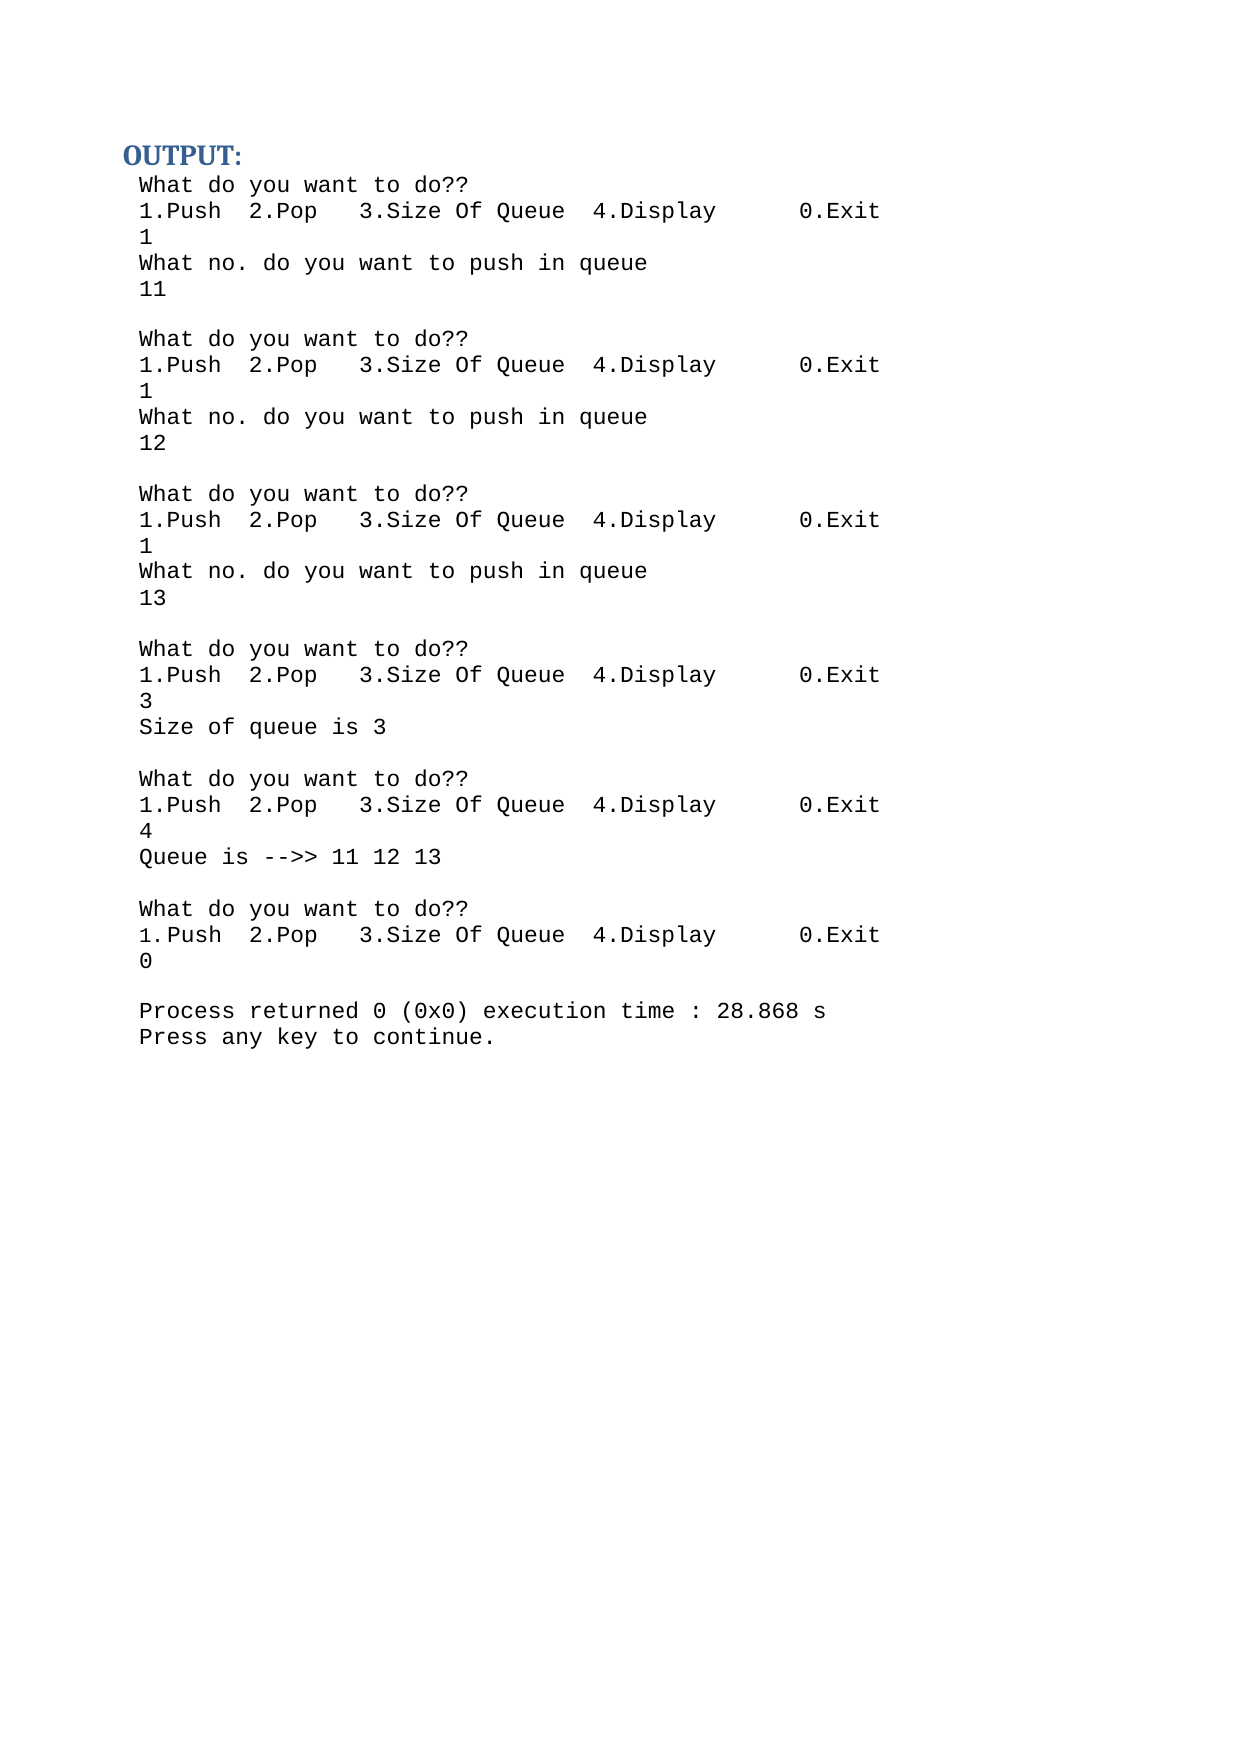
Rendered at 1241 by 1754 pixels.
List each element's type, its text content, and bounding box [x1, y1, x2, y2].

list Push 2.Pop 3.Size Of Queue 4.Display 0.Exit 0 [139, 923, 882, 975]
text What do you want to do?? [139, 638, 1098, 664]
text 1.Push 2.Pop 3.Size Of Queue 4.Display 0.Exit 3 [139, 664, 882, 716]
text 1.Push 2.Pop 3.Size Of Queue 4.Display 0.Exit 1 [139, 508, 882, 560]
text 1.Push 2.Pop 3.Size Of Queue 4.Display 0.Exit 4 [139, 793, 882, 845]
subtitle OUTPUT: [123, 139, 1098, 173]
text Queue is -->> 11 12 13 [139, 845, 1098, 871]
text What do you want to do?? [139, 328, 1098, 353]
text What do you want to do?? [139, 482, 1098, 508]
text Size of queue is 3 [139, 716, 1098, 741]
text 1.Push 2.Pop 3.Size Of Queue 4.Display 0.Exit 1 [139, 199, 882, 251]
text What do you want to do?? [139, 767, 1098, 793]
text 1.Push 2.Pop 3.Size Of Queue 4.Display 0.Exit 1 [139, 353, 882, 405]
text What do you want to do?? [139, 897, 1098, 923]
text Process returned 0 (0x0) execution time : 28.868 s Press any key to continue. [139, 1000, 828, 1052]
text What no. do you want to push in queue 12 [139, 405, 649, 457]
text What no. do you want to push in queue 11 [139, 251, 649, 303]
text What no. do you want to push in queue 13 [139, 560, 649, 612]
text What do you want to do?? [139, 173, 1098, 199]
